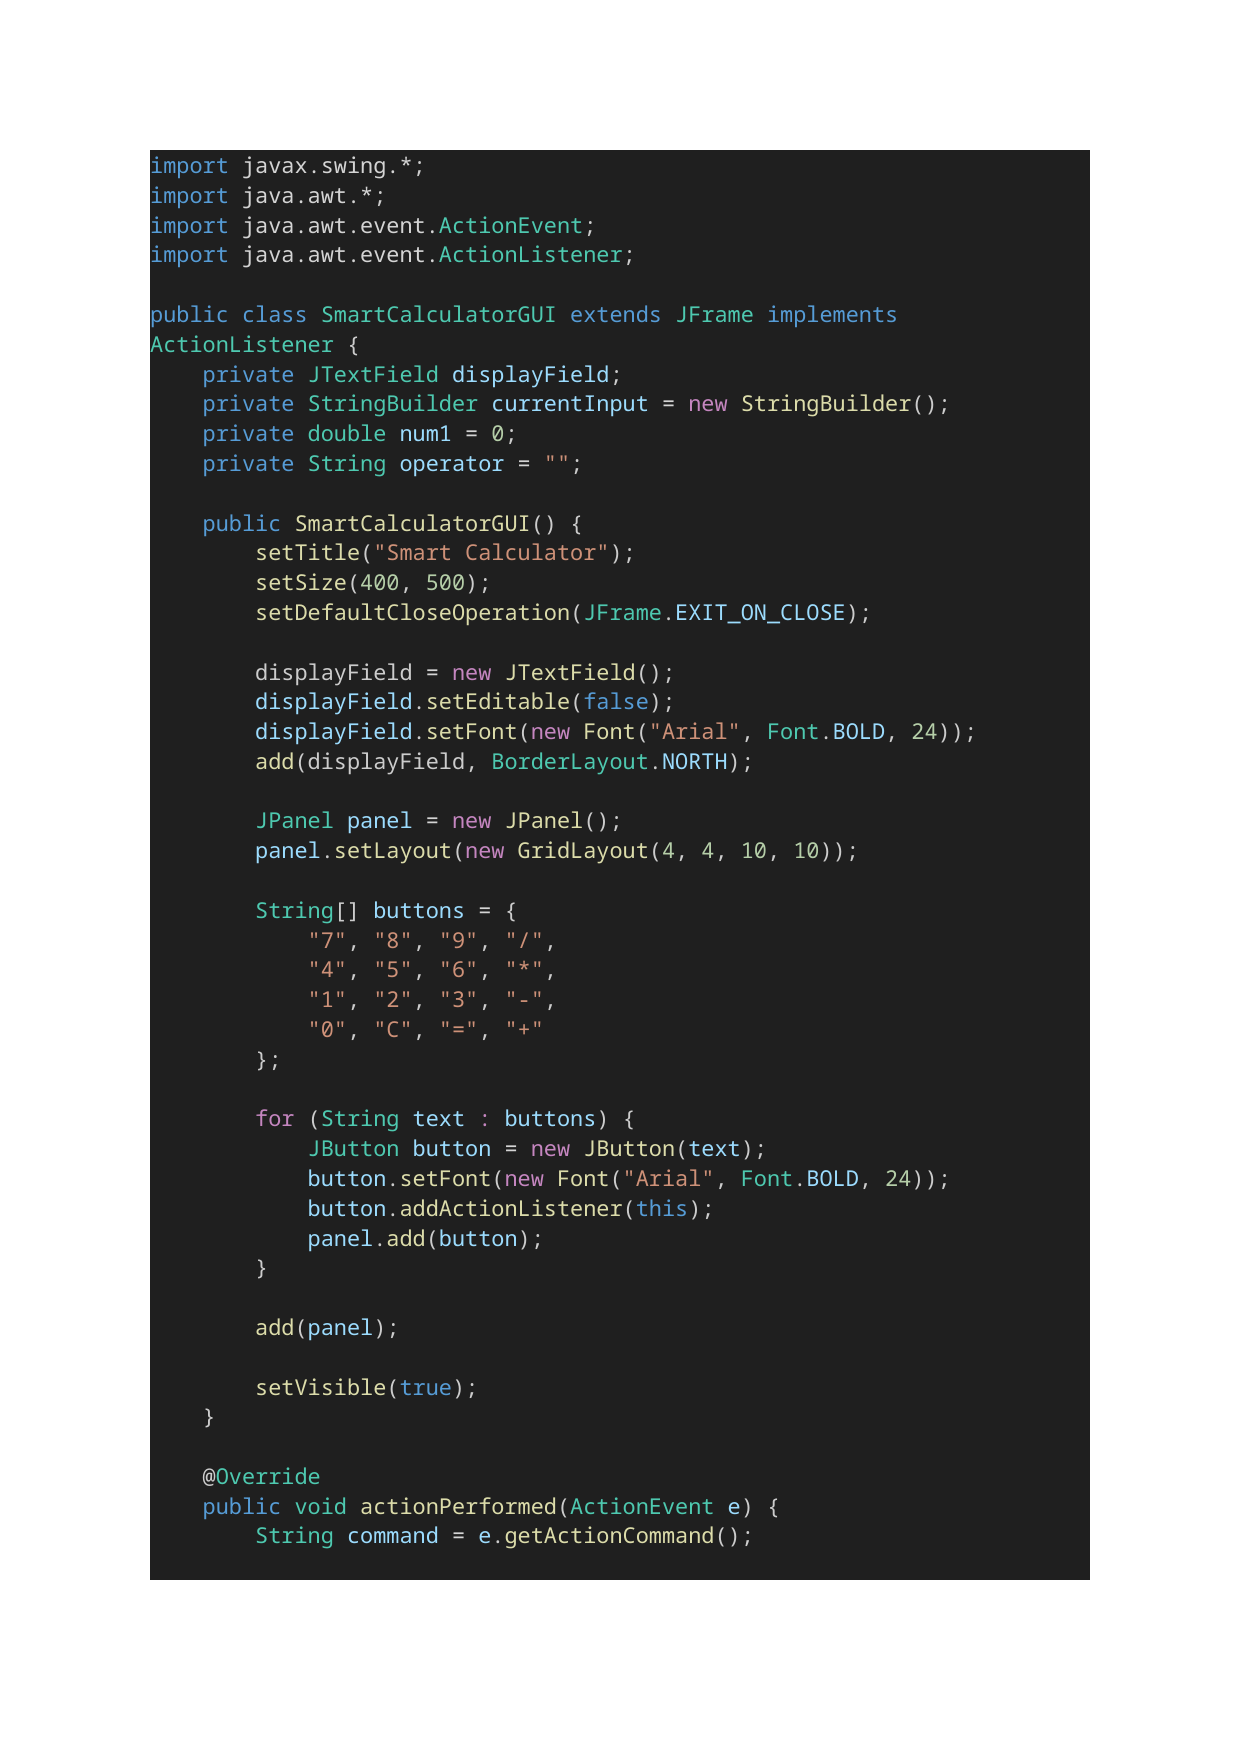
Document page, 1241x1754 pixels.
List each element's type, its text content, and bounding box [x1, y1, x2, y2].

text @Override [150, 1461, 1090, 1491]
text button.addActionListener(this); [150, 1193, 1090, 1222]
text panel.add(button); [150, 1222, 1090, 1252]
text setTitle("Smart Calculator"); [150, 537, 1090, 567]
text public void actionPerformed(ActionEvent e) { [150, 1491, 1090, 1520]
text import java.awt.event.ActionListener; [150, 239, 1090, 269]
text "1", "2", "3", "-", [150, 984, 1090, 1014]
text displayField.setFont(new Font("Arial", Font.BOLD, 24)); [150, 716, 1090, 746]
text private double num1 = 0; [150, 418, 1090, 448]
text "0", "C", "=", "+" [150, 1014, 1090, 1044]
text String[] buttons = { [150, 895, 1090, 924]
text private StringBuilder currentInput = new StringBuilder(); [150, 388, 1090, 418]
text for (String text : buttons) { [150, 1103, 1090, 1133]
text displayField.setEditable(false); [150, 686, 1090, 716]
text displayField = new JTextField(); [150, 656, 1090, 686]
text JButton button = new JButton(text); [150, 1133, 1090, 1163]
text import java.awt.event.ActionEvent; [150, 209, 1090, 239]
text } [150, 1252, 1090, 1282]
text setDefaultCloseOperation(JFrame.EXIT_ON_CLOSE); [150, 597, 1090, 627]
text setSize(400, 500); [150, 567, 1090, 597]
text add(displayField, BorderLayout.NORTH); [150, 746, 1090, 776]
text }; [150, 1044, 1090, 1073]
text import java.awt.*; [150, 180, 1090, 209]
text } [150, 1401, 1090, 1431]
text public class SmartCalculatorGUI extends JFrame implements ActionListener { [150, 299, 1090, 358]
text import javax.swing.*; [150, 150, 1090, 180]
text add(panel); [150, 1312, 1090, 1342]
text setVisible(true); [150, 1371, 1090, 1401]
text public SmartCalculatorGUI() { [150, 507, 1090, 537]
text "7", "8", "9", "/", [150, 924, 1090, 954]
text JPanel panel = new JPanel(); [150, 805, 1090, 835]
text "4", "5", "6", "*", [150, 954, 1090, 984]
text private String operator = ""; [150, 448, 1090, 478]
text panel.setLayout(new GridLayout(4, 4, 10, 10)); [150, 835, 1090, 865]
text button.setFont(new Font("Arial", Font.BOLD, 24)); [150, 1163, 1090, 1193]
text private JTextField displayField; [150, 358, 1090, 388]
text String command = e.getActionCommand(); [150, 1520, 1090, 1550]
